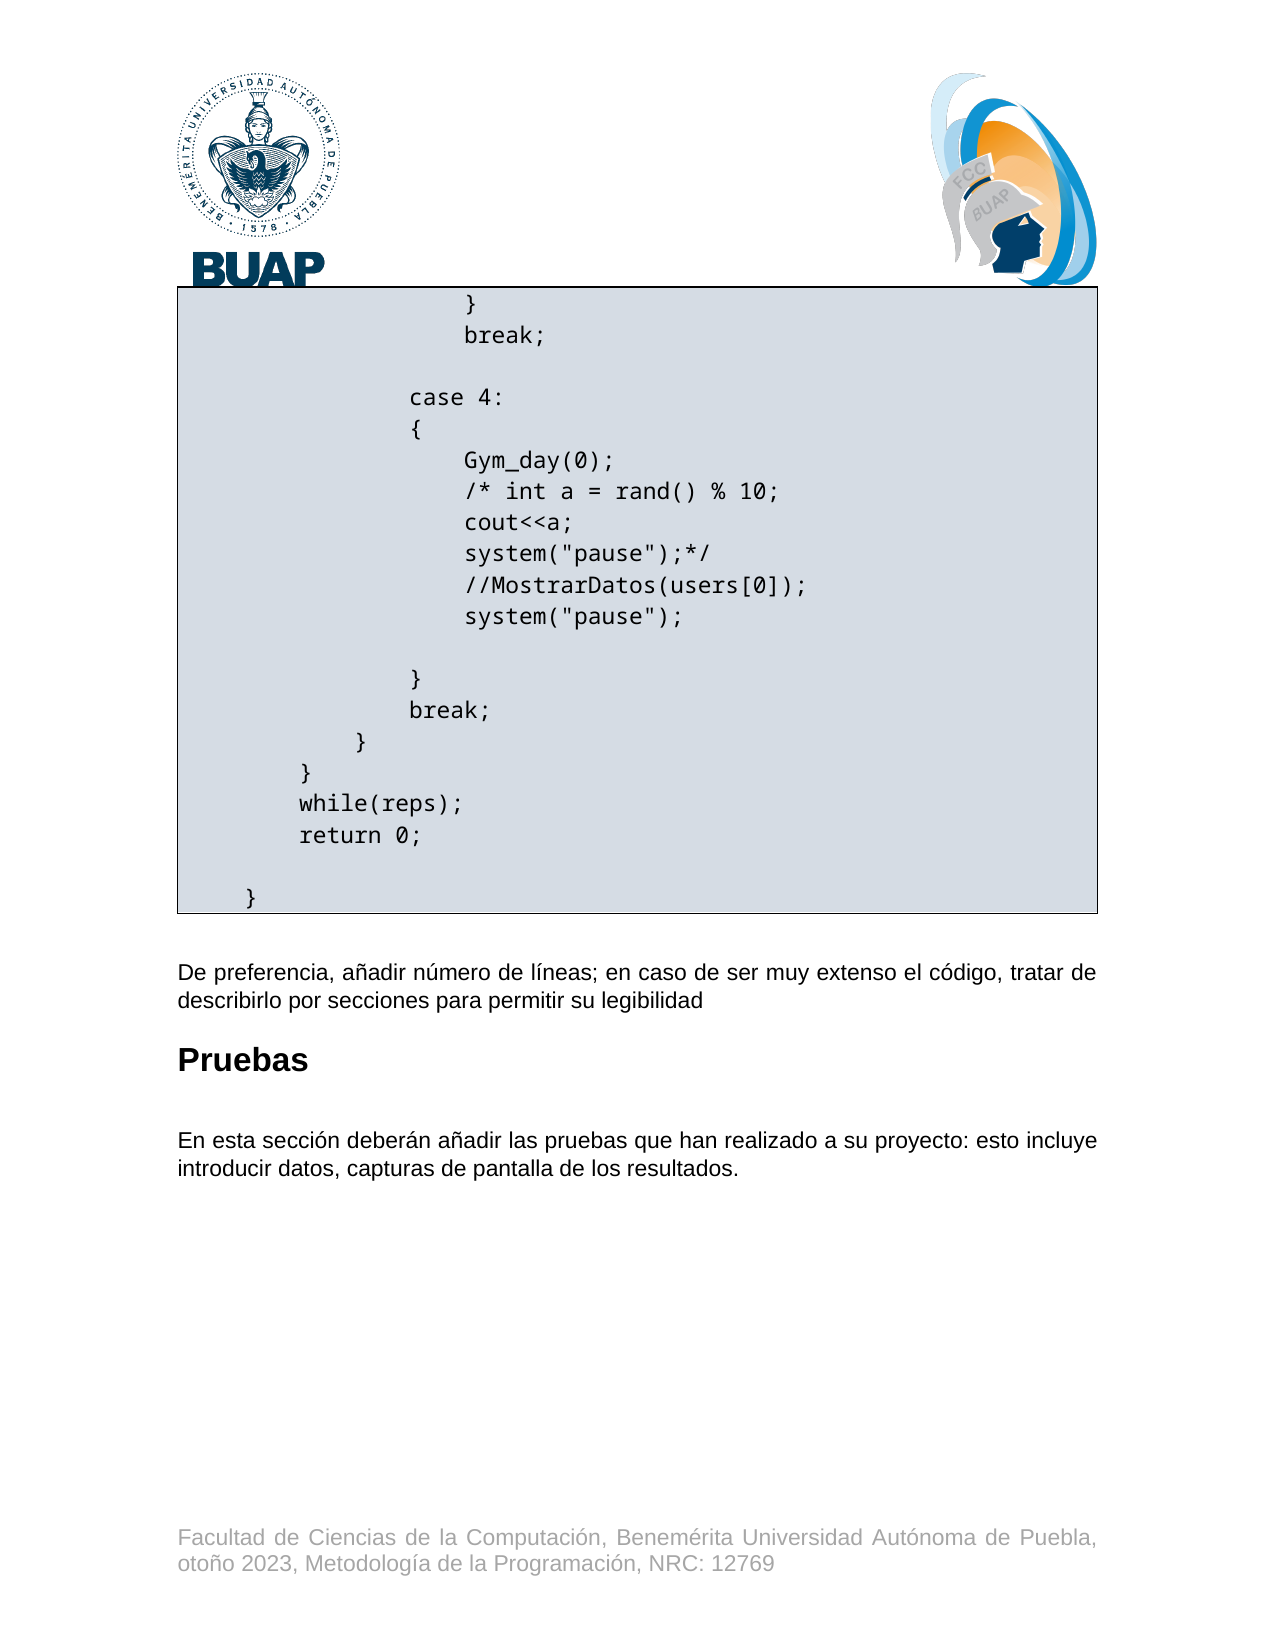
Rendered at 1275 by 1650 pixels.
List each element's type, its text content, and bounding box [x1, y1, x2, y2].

picture [177, 73, 340, 286]
text De preferencia, añadir número de líneas; en caso de ser muy extenso el código, tratar de describirlo por secciones para permitir su legibilidad [177, 958, 1098, 1013]
picture [205, 259, 212, 265]
picture [269, 282, 282, 286]
subtitle Pruebas [177, 1040, 1098, 1079]
picture [930, 73, 1098, 286]
text En esta sección deberán añadir las pruebas que han realizado a su proyecto: esto incluye introducir datos, capturas de pantalla de los resultados. [177, 1127, 1098, 1182]
picture [205, 273, 214, 278]
picture [222, 279, 231, 286]
picture [306, 259, 313, 266]
